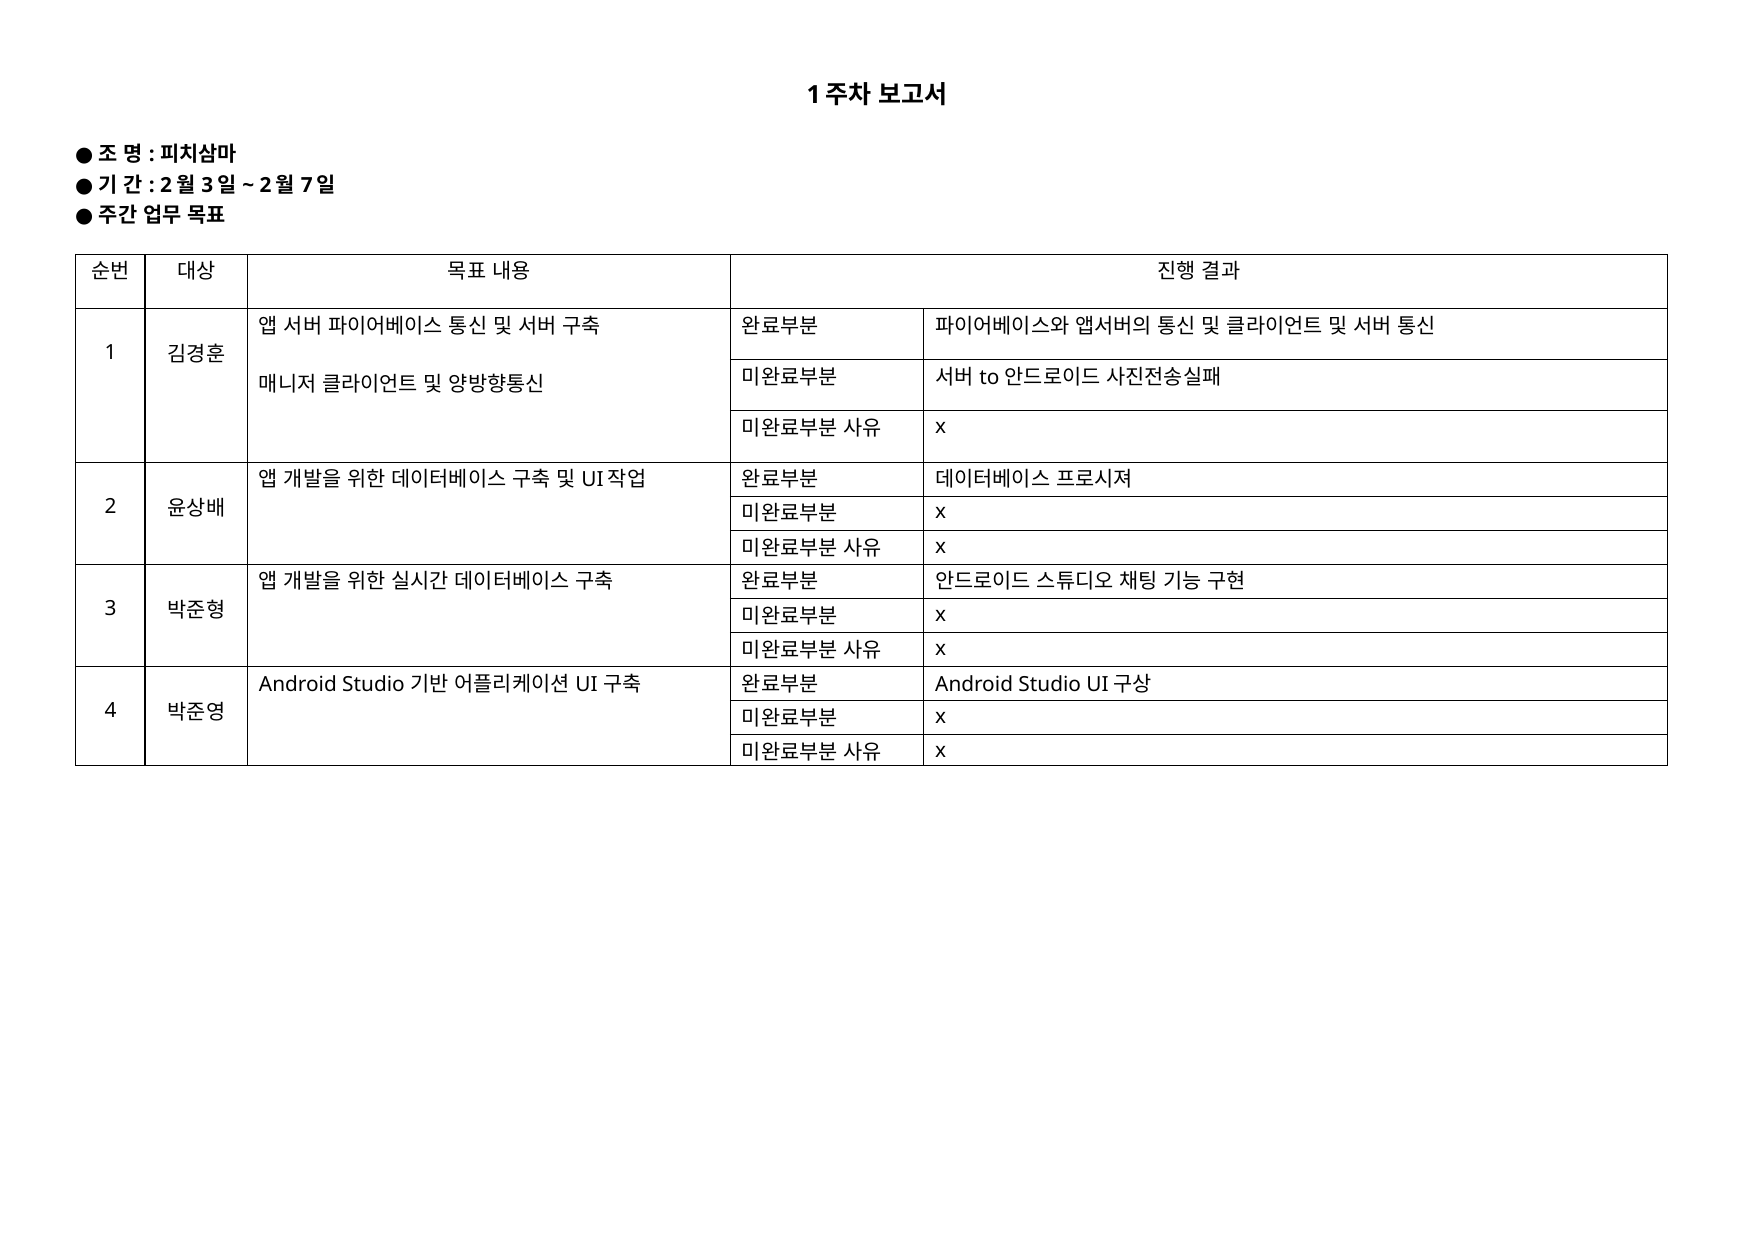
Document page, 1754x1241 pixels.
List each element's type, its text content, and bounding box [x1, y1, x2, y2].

table_cell x [924, 497, 1667, 530]
text 1주차 보고서 [75, 75, 1679, 111]
table_cell 안드로이드 스튜디오 채팅 기능 구현 [924, 565, 1667, 598]
table_cell Android Studio 기반 어플리케이션 UI 구축 [248, 667, 730, 765]
table_cell 2 [76, 463, 144, 564]
table_cell 1 [76, 309, 144, 462]
table_cell 미완료부분 사유 [731, 411, 923, 462]
text ● 기 간 : 2월 3일 ~ 2월 7일 [75, 168, 1679, 198]
table_cell 미완료부분 사유 [731, 531, 923, 564]
table_cell 박준영 [146, 667, 247, 765]
table_cell 미완료부분 사유 [731, 735, 923, 765]
table_cell x [924, 411, 1667, 462]
table_cell x [924, 633, 1667, 666]
table_cell 김경훈 [146, 309, 247, 462]
table_cell 앱 개발을 위한 데이터베이스 구축 및 UI작업 [248, 463, 730, 564]
table_cell 데이터베이스 프로시져 [924, 463, 1667, 496]
table_cell Android Studio UI구상 [924, 667, 1667, 700]
table_cell 윤상배 [146, 463, 247, 564]
text ● 조 명 : 피치삼마 [75, 137, 1679, 168]
table_cell 완료부분 [731, 667, 923, 700]
text ● 주간 업무 목표 [75, 198, 1679, 228]
table_header 순번 [76, 255, 144, 308]
table_cell 4 [76, 667, 144, 765]
table_cell 미완료부분 [731, 360, 923, 410]
table_cell 완료부분 [731, 565, 923, 598]
table_cell 완료부분 [731, 309, 923, 359]
table_header 목표 내용 [248, 255, 730, 308]
table_cell x [924, 599, 1667, 632]
table_cell 미완료부분 사유 [731, 633, 923, 666]
table_cell 3 [76, 565, 144, 666]
table_header 대상 [146, 255, 247, 308]
table_cell x [924, 701, 1667, 734]
table_cell 미완료부분 [731, 701, 923, 734]
table_cell x [924, 531, 1667, 564]
table_cell 미완료부분 [731, 497, 923, 530]
table_cell 앱 개발을 위한 실시간 데이터베이스 구축 [248, 565, 730, 666]
table_cell x [924, 735, 1667, 765]
table_cell 서버 to 안드로이드 사진전송실패 [924, 360, 1667, 410]
table_cell 파이어베이스와 앱서버의 통신 및 클라이언트 및 서버 통신 [924, 309, 1667, 359]
table_cell 박준형 [146, 565, 247, 666]
table_cell 미완료부분 [731, 599, 923, 632]
table_cell 앱 서버 파이어베이스 통신 및 서버 구축 매니저 클라이언트 및 양방향통신 [248, 309, 730, 462]
table_header 진행 결과 [731, 255, 1667, 308]
table_cell 완료부분 [731, 463, 923, 496]
